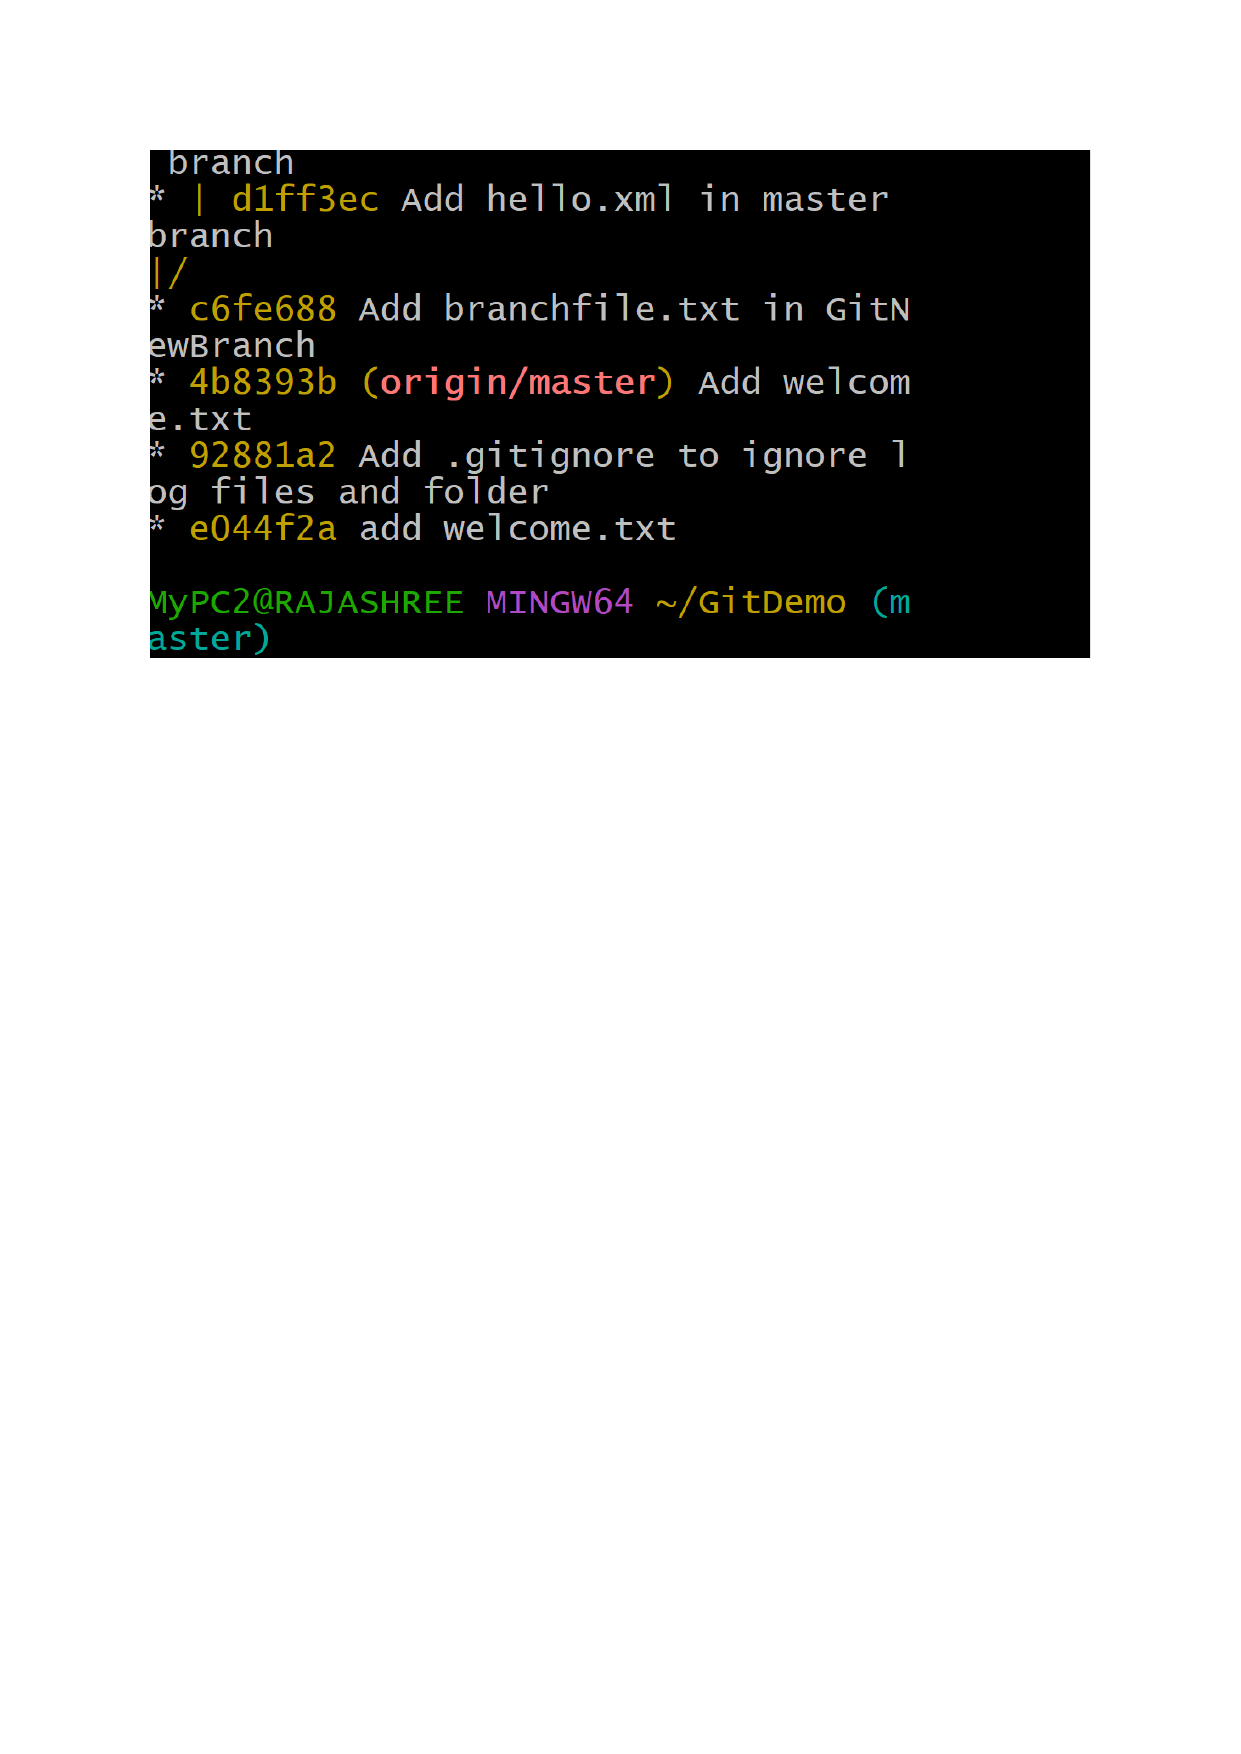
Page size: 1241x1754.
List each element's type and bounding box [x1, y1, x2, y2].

picture [150, 150, 1091, 658]
